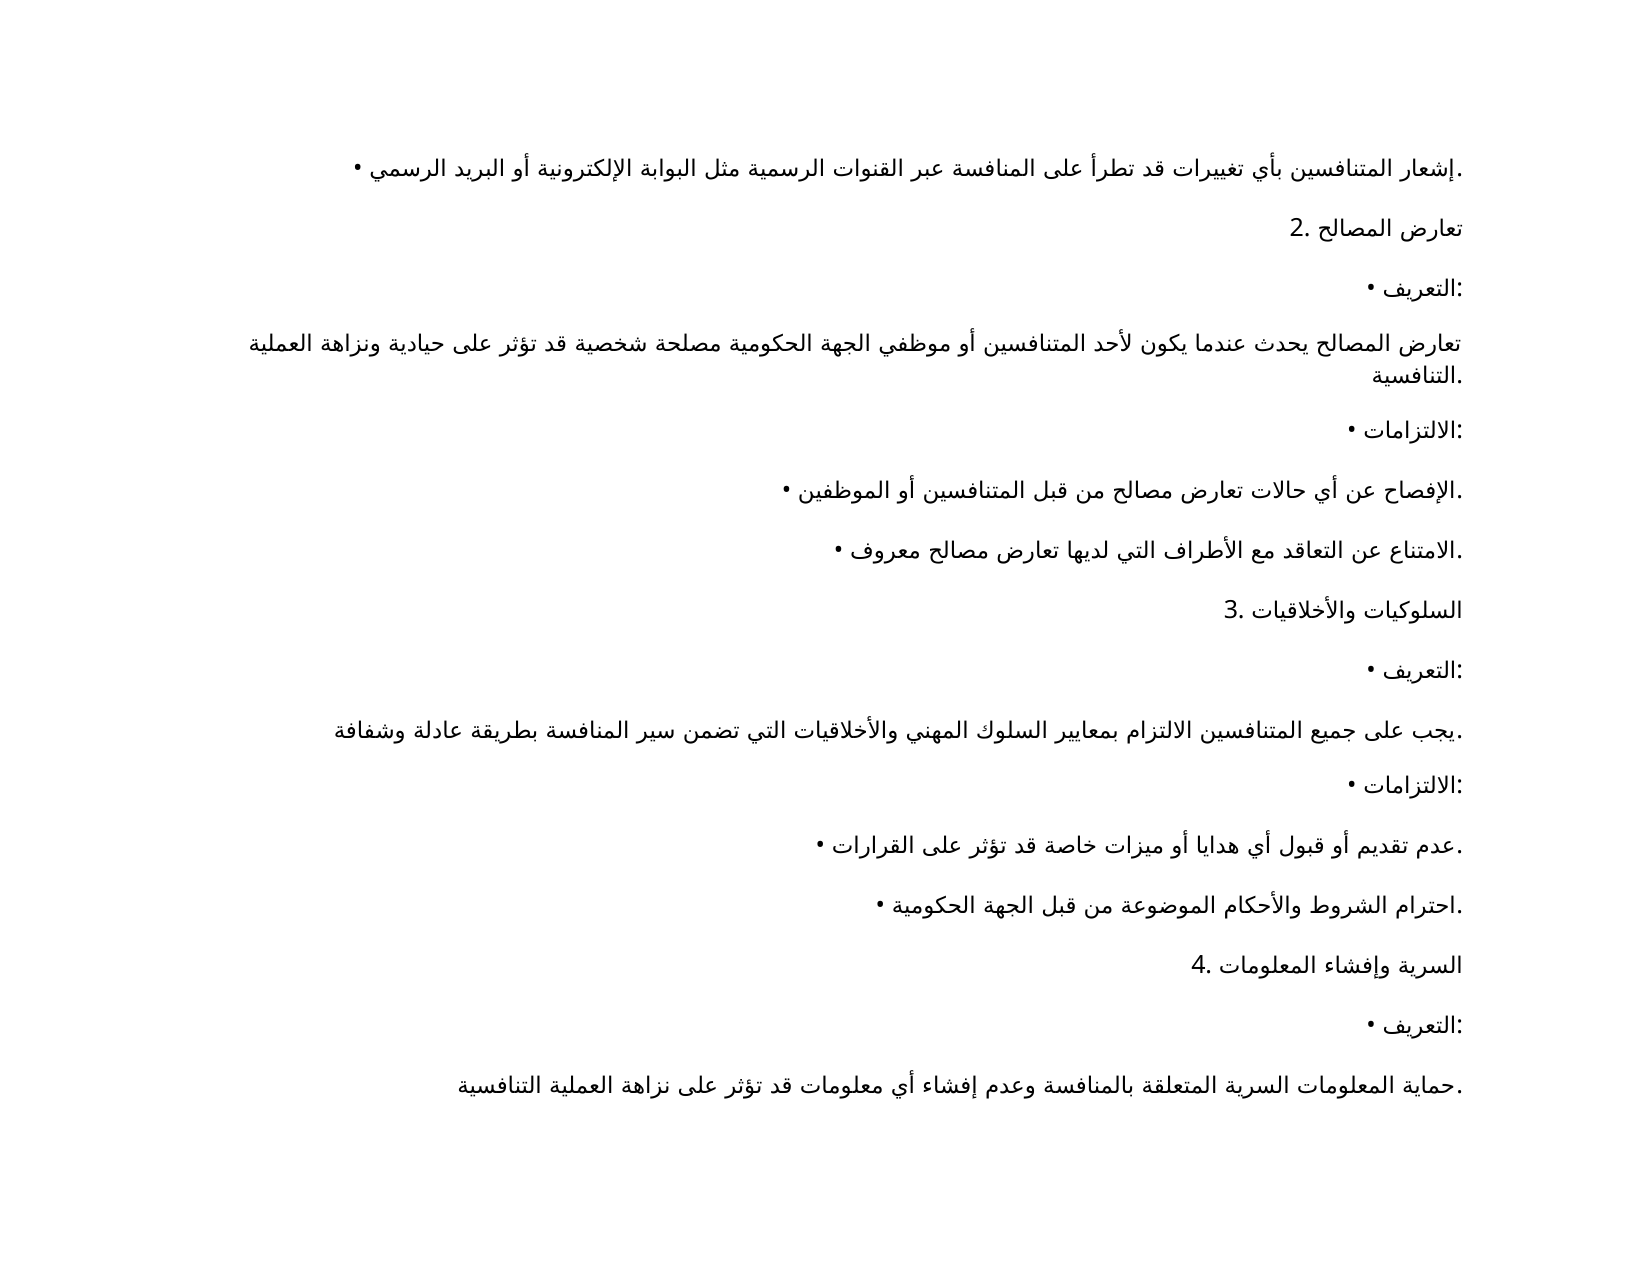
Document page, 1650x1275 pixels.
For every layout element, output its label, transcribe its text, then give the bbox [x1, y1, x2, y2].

text • الامتناع عن التعاقد مع الأطراف التي لديها تعارض مصالح معروف. [212, 532, 1462, 566]
text 2. تعارض المصالح [212, 210, 1462, 244]
text 4. السرية وإفشاء المعلومات [212, 946, 1462, 981]
text حماية المعلومات السرية المتعلقة بالمنافسة وعدم إفشاء أي معلومات قد تؤثر على نزاهة العملية التنافسية. [187, 1066, 1462, 1101]
text • احترام الشروط والأحكام الموضوعة من قبل الجهة الحكومية. [212, 886, 1462, 921]
text • الإفصاح عن أي حالات تعارض مصالح من قبل المتنافسين أو الموظفين. [212, 472, 1462, 506]
text • إشعار المتنافسين بأي تغييرات قد تطرأ على المنافسة عبر القنوات الرسمية مثل البوابة الإلكترونية أو البريد الرسمي. [212, 150, 1462, 184]
text تعارض المصالح يحدث عندما يكون لأحد المتنافسين أو موظفي الجهة الحكومية مصلحة شخصية قد تؤثر على حيادية ونزاهة العملية التنافسية. [187, 330, 1462, 391]
text يجب على جميع المتنافسين الالتزام بمعايير السلوك المهني والأخلاقيات التي تضمن سير المنافسة بطريقة عادلة وشفافة. [187, 712, 1462, 746]
text • التعريف: [212, 270, 1462, 304]
text • التعريف: [212, 1006, 1462, 1041]
text • عدم تقديم أو قبول أي هدايا أو ميزات خاصة قد تؤثر على القرارات. [212, 826, 1462, 861]
text • الالتزامات: [212, 412, 1462, 446]
text • التعريف: [212, 652, 1462, 686]
text 3. السلوكيات والأخلاقيات [212, 592, 1462, 626]
text • الالتزامات: [212, 766, 1462, 801]
